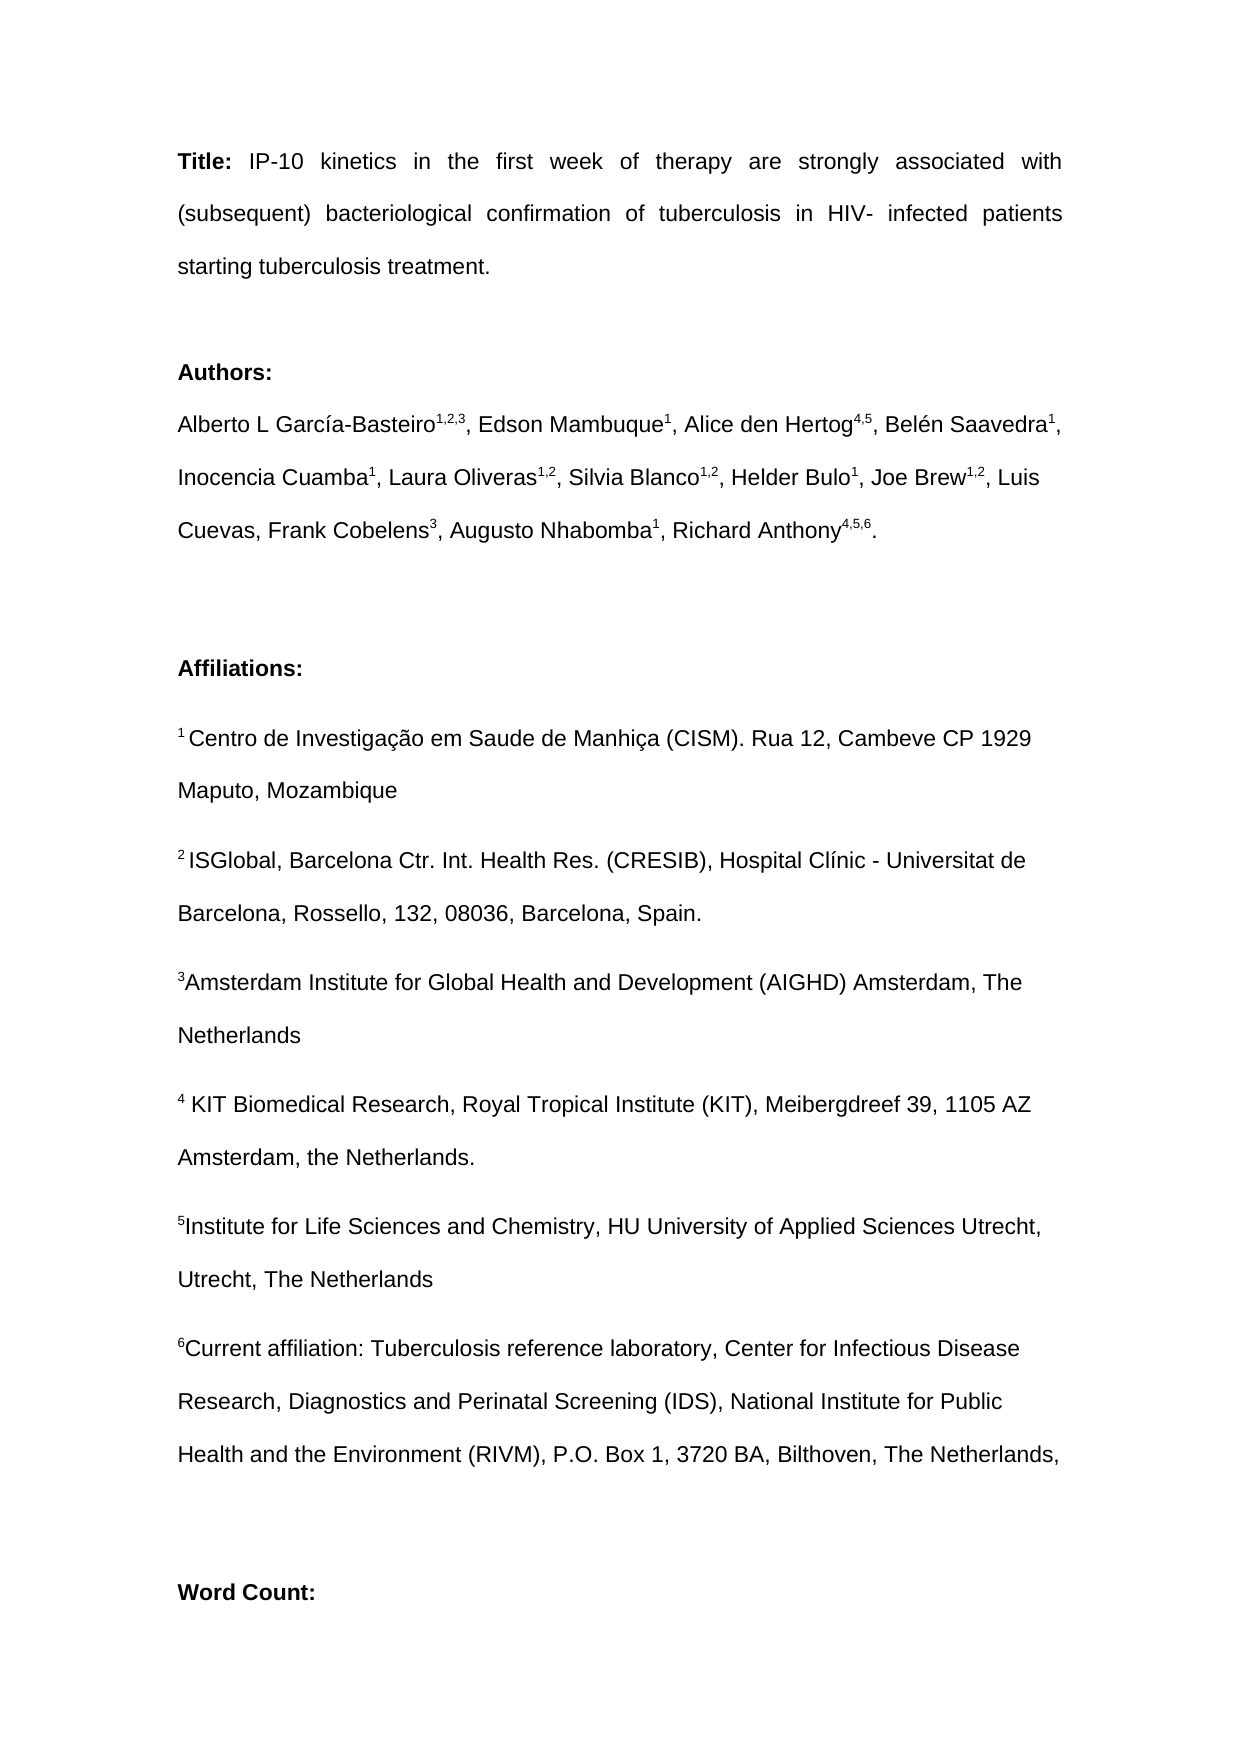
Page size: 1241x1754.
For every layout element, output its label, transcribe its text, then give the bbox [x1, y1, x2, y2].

text Alberto L García-Basteiro1,2,3, Edson Mambuque1, Alice den Hertog4,5, Belén Saavedra1, Inocencia Cuamba1, Laura Oliveras1,2, Silvia Blanco1,2, Helder Bulo1, Joe Brew1,2, Luis Cuevas, Frank Cobelens3, Augusto Nhabomba1, Richard Anthony4,5,6. [177, 411, 1063, 543]
text 5Institute for Life Sciences and Chemistry, HU University of Applied Sciences Utrecht, Utrecht, The Netherlands [177, 1213, 1063, 1292]
text 6Current affiliation: Tuberculosis reference laboratory, Center for Infectious Disease Research, Diagnostics and Perinatal Screening (IDS), National Institute for Public Health and the Environment (RIVM), P.O. Box 1, 3720 BA, Bilthoven, The Netherlands, [177, 1335, 1063, 1467]
subtitle Authors: [177, 358, 1063, 385]
subtitle Title: IP-10 kinetics in the first week of therapy are strongly associated with (subsequent) bacteriological confirmation of tuberculosis in HIV- infected patients starting tuberculosis treatment. [177, 148, 1063, 279]
text 3Amsterdam Institute for Global Health and Development (AIGHD) Amsterdam, The Netherlands [177, 969, 1063, 1048]
text 1 Centro de Investigação em Saude de Manhiça (CISM). Rua 12, Cambeve CP 1929 Maputo, Mozambique [177, 725, 1063, 804]
text Word Count: [177, 1579, 1063, 1606]
text 2 ISGlobal, Barcelona Ctr. Int. Health Res. (CRESIB), Hospital Clínic - Universitat de Barcelona, Rossello, 132, 08036, Barcelona, Spain. [177, 847, 1063, 926]
text 4 KIT Biomedical Research, Royal Tropical Institute (KIT), Meibergdreef 39, 1105 AZ Amsterdam, the Netherlands. [177, 1091, 1063, 1170]
text Affiliations: [177, 655, 1063, 682]
